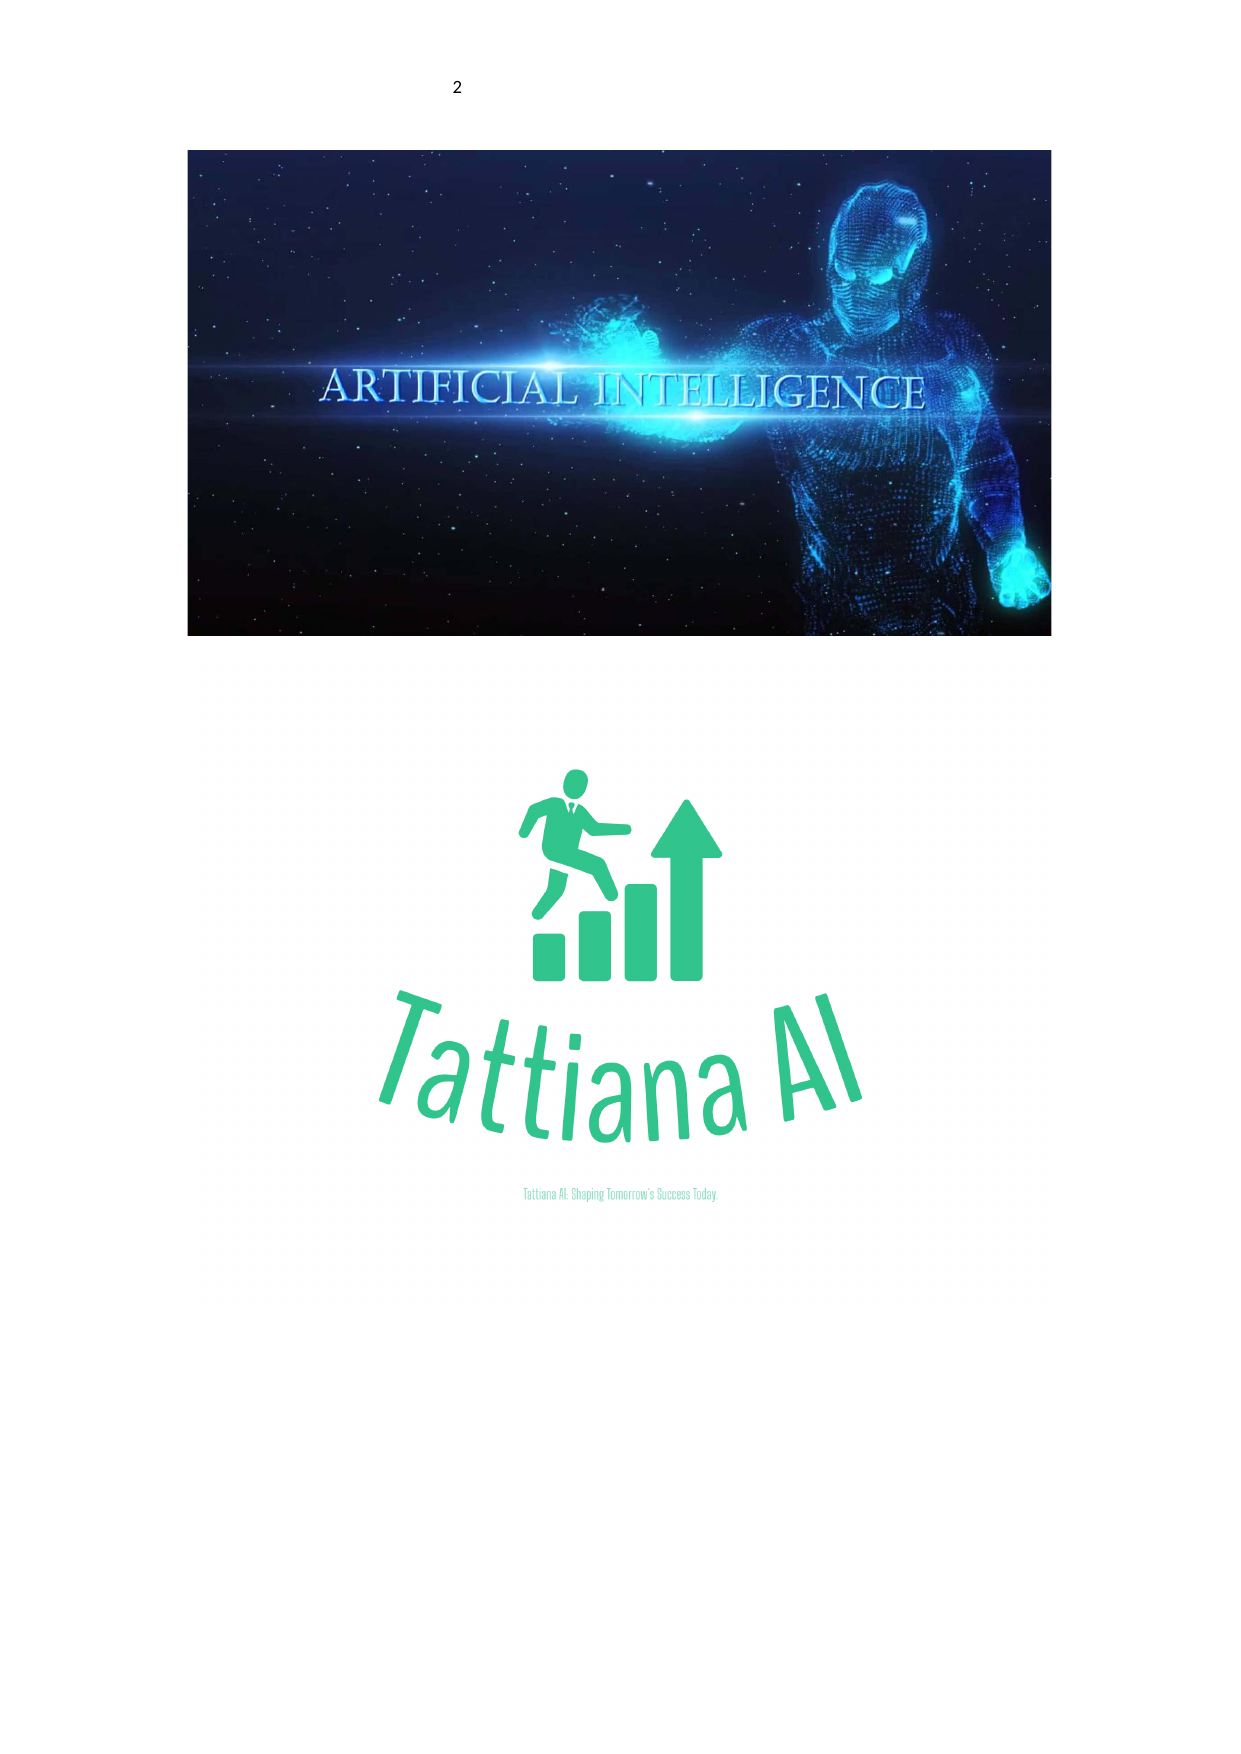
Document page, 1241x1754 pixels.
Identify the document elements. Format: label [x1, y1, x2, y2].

picture [187, 150, 1052, 636]
picture [188, 661, 1053, 1310]
